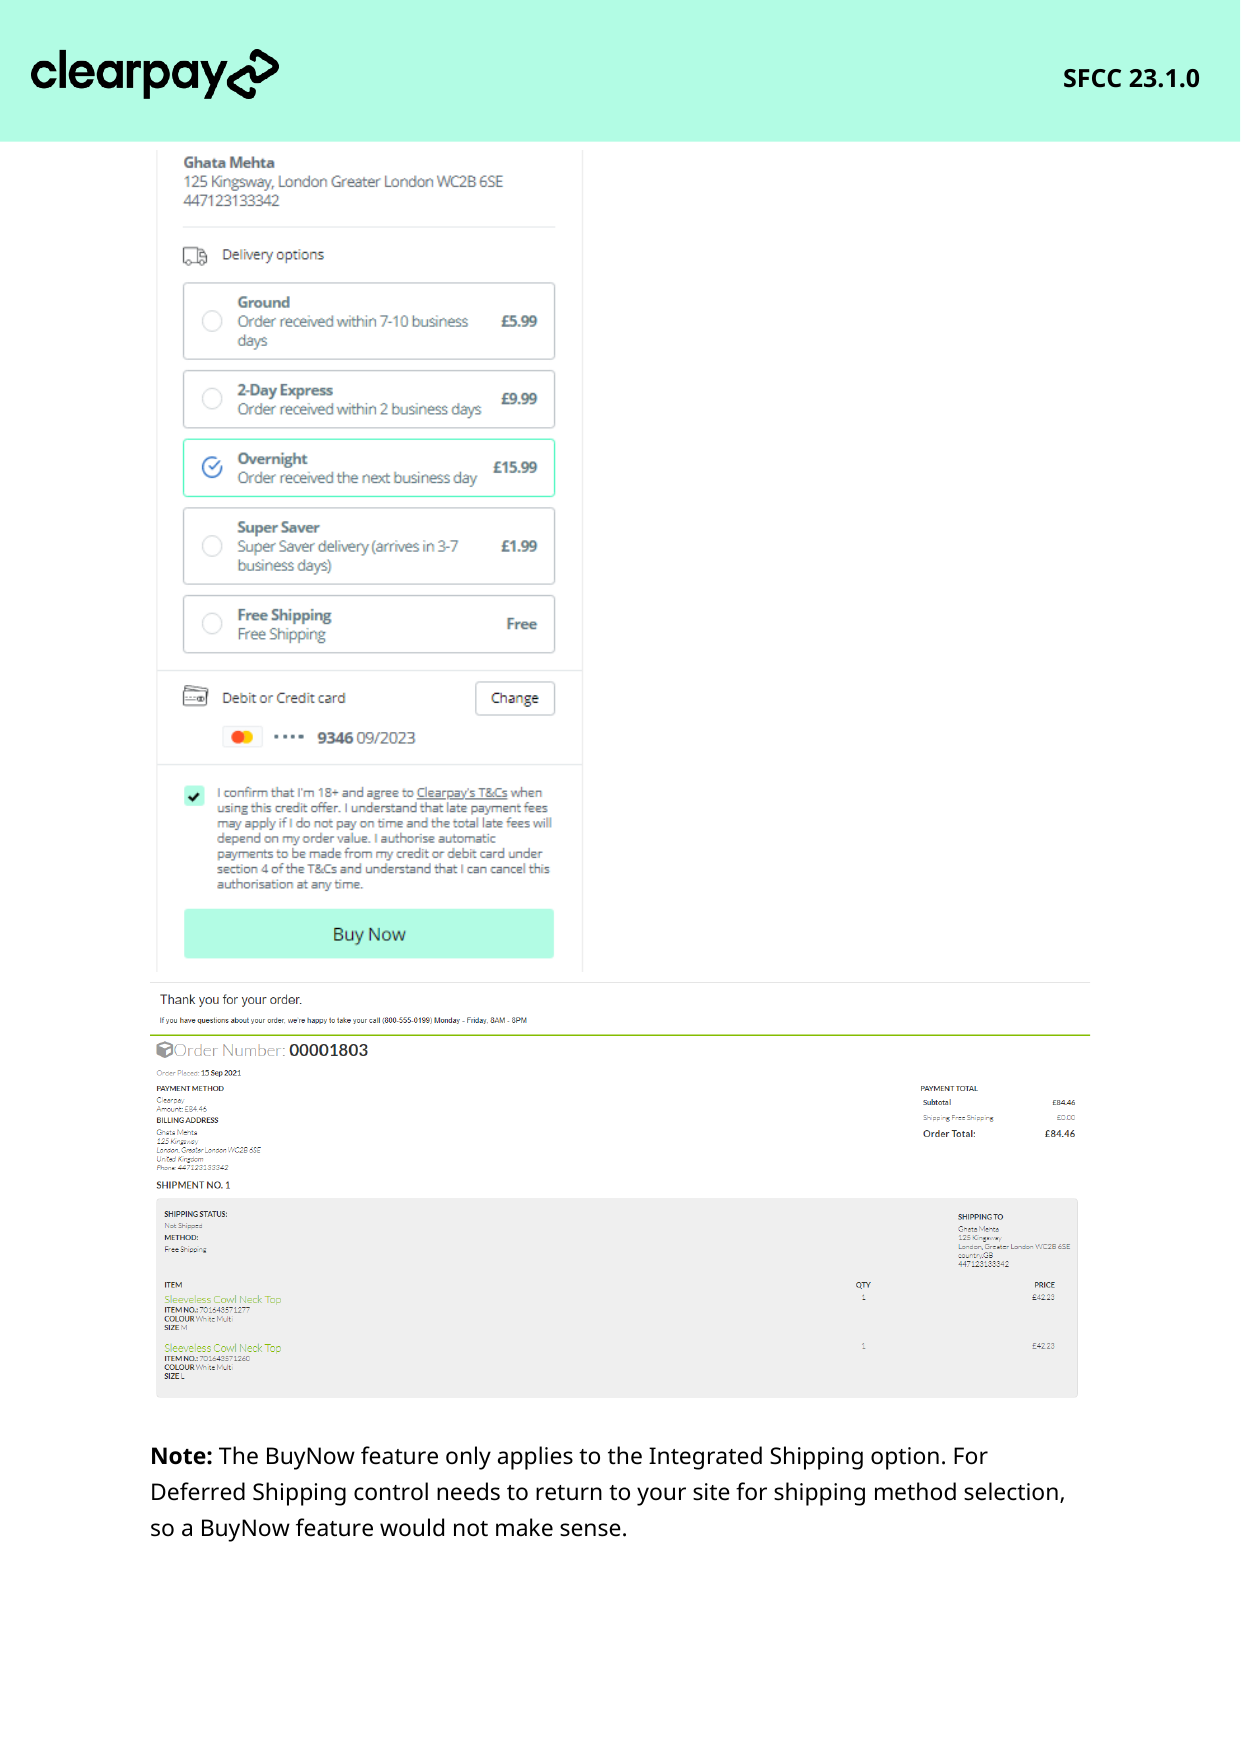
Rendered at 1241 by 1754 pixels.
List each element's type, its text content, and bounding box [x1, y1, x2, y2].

text Note: The BuyNow feature only applies to the Integrated Shipping option. For Deferred Shipping control needs to return to your site for shipping method selection, so a BuyNow feature would not make sense. [150, 1440, 1090, 1543]
picture [30, 49, 280, 99]
picture [150, 150, 596, 972]
picture [150, 975, 1091, 1400]
